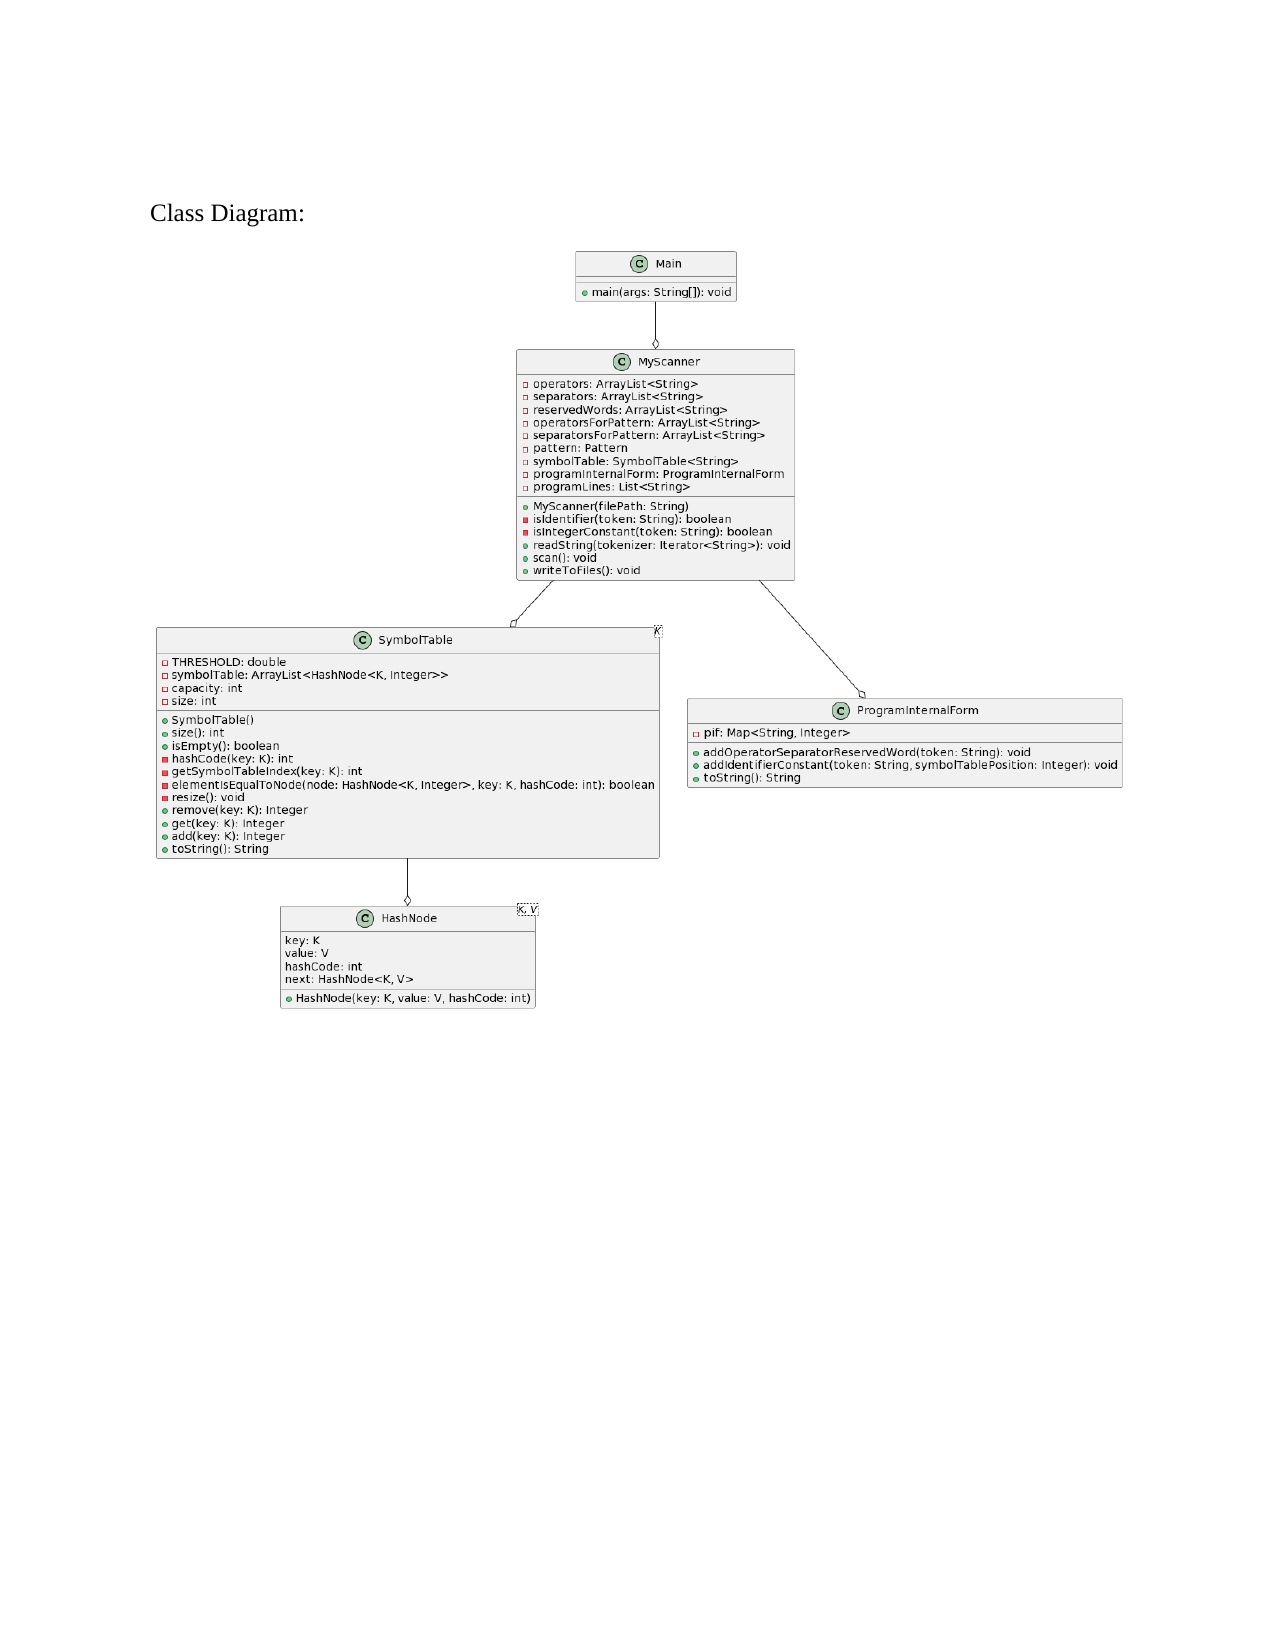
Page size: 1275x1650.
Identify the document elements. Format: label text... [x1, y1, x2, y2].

picture [150, 245, 1125, 1012]
text Class Diagram: [150, 198, 1125, 226]
